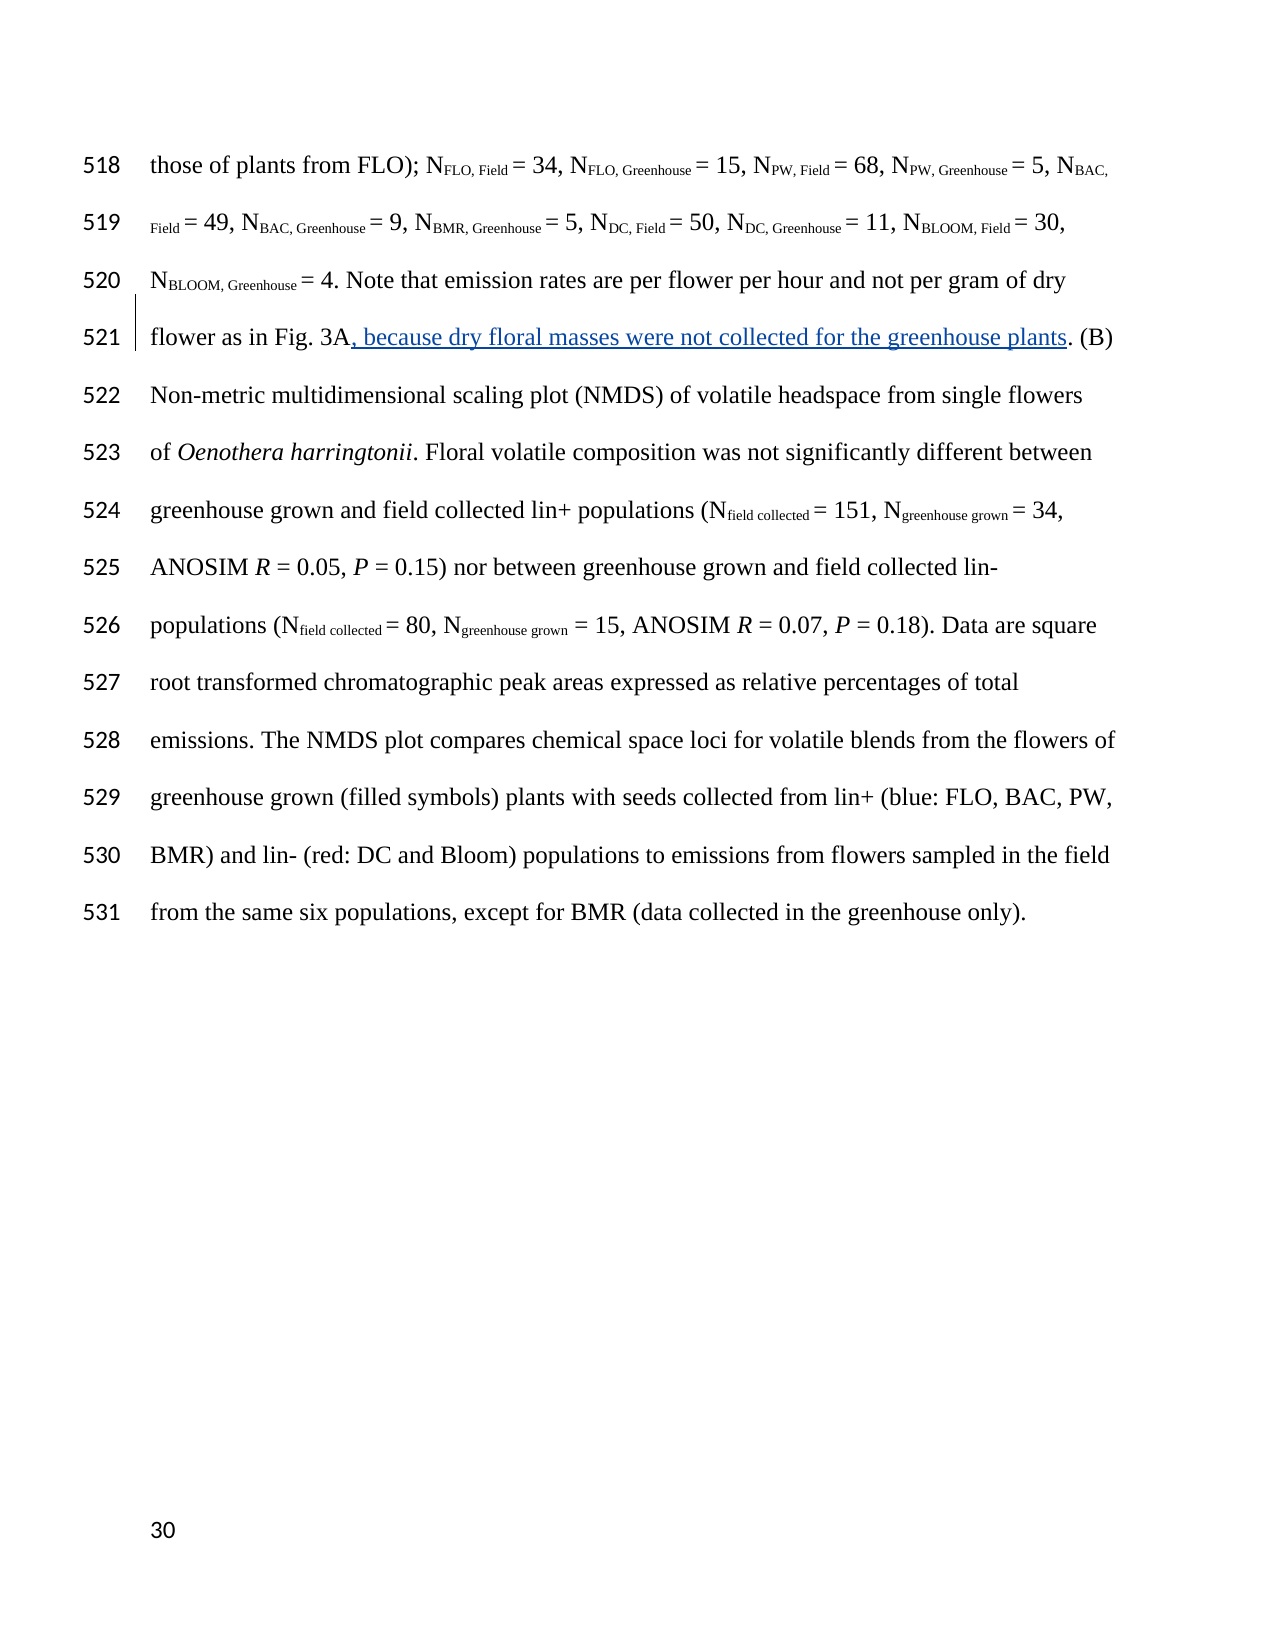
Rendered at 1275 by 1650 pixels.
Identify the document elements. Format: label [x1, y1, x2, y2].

text [150, 150, 1125, 926]
